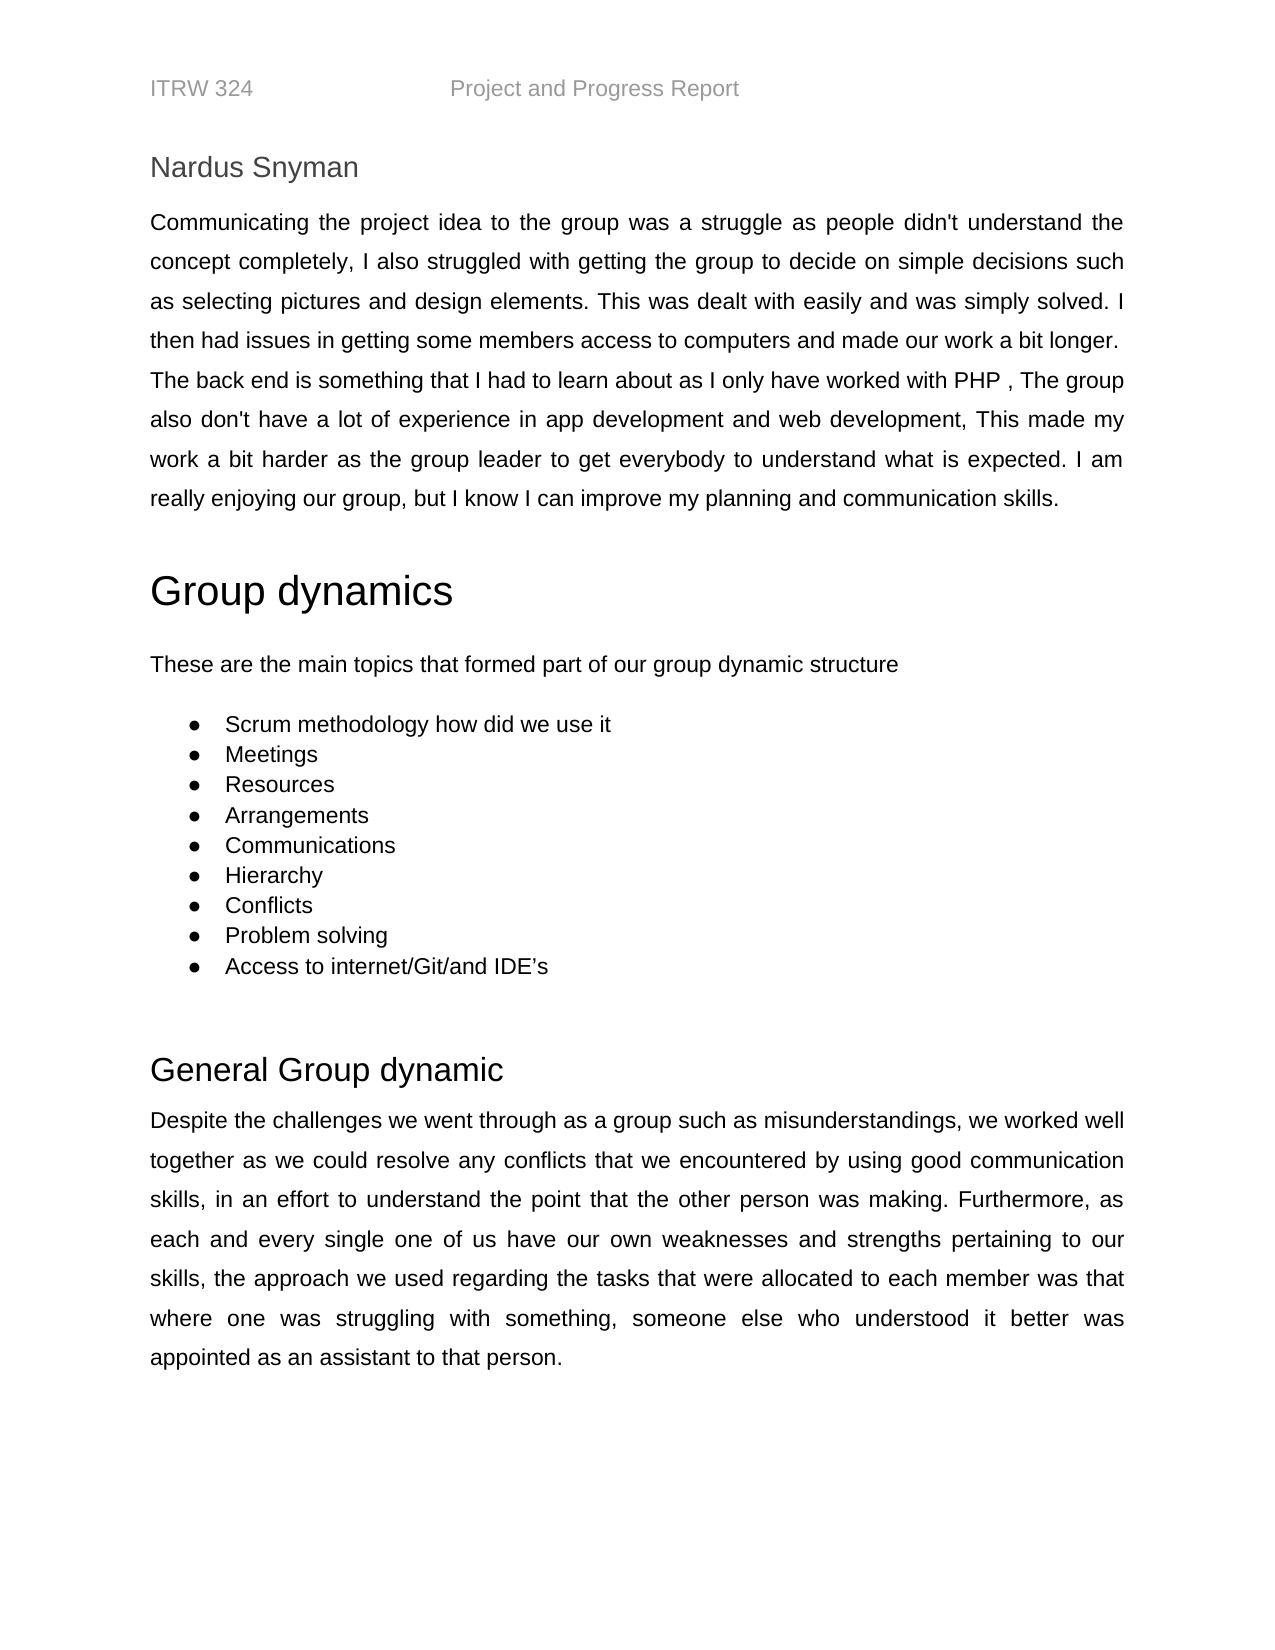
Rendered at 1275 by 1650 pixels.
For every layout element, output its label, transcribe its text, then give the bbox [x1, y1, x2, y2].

text Despite the challenges we went through as a group such as misunderstandings, we worked well together as we could resolve any conflicts that we encountered by using good communication skills, in an effort to understand the point that the other person was making. Furthermore, as each and every single one of us have our own weaknesses and strengths pertaining to our skills, the approach we used regarding the tasks that were allocated to each member was that where one was struggling with something, someone else who understood it better was appointed as an assistant to that person. [150, 1107, 1125, 1370]
list Meetings [187, 741, 1125, 767]
list Hierarchy [187, 862, 1125, 888]
list Resources [187, 771, 1125, 798]
subtitle Nardus Snyman [150, 150, 1125, 183]
list Problem solving [187, 922, 1125, 949]
text These are the main topics that formed part of our group dynamic structure [150, 651, 1125, 677]
list Communications [187, 832, 1125, 858]
text The back end is something that I had to learn about as I only have worked with PHP , The group also don't have a lot of experience in app development and web development, This made my work a bit harder as the group leader to get everybody to understand what is expected. I am really enjoying our group, but I know I can improve my planning and communication skills. [150, 367, 1125, 511]
text Communicating the project idea to the group was a struggle as people didn't understand the concept completely, I also struggled with getting the group to decide on simple decisions such as selecting pictures and design elements. This was dealt with easily and was simply solved. I then had issues in getting some members access to computers and made our work a bit longer. [150, 209, 1125, 353]
list Arrangements [187, 802, 1125, 828]
list Access to internet/Git/and IDE’s [187, 953, 1125, 979]
list Scrum methodology how did we use it [187, 711, 1125, 737]
subtitle General Group dynamic [150, 1051, 1125, 1089]
list Conflicts [187, 892, 1125, 918]
subtitle Group dynamics [150, 566, 1125, 614]
